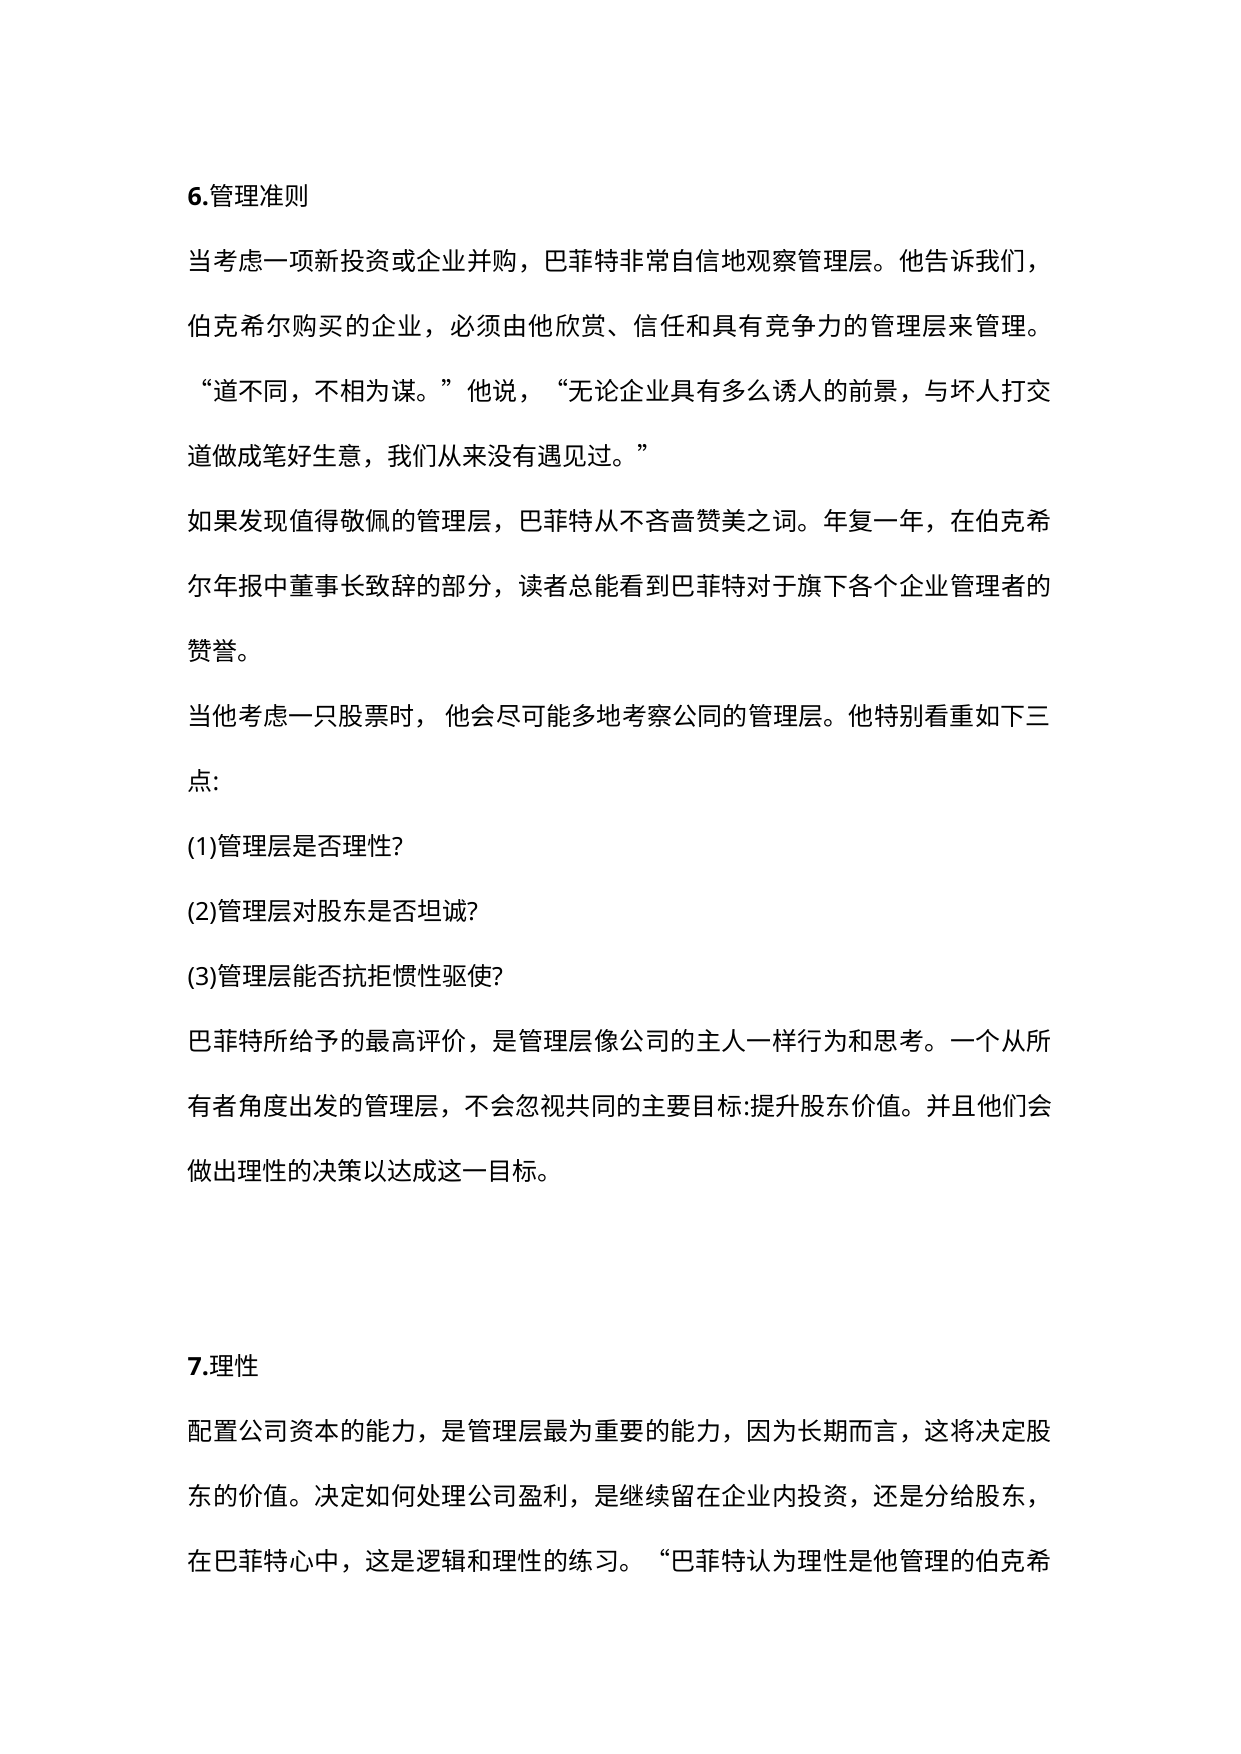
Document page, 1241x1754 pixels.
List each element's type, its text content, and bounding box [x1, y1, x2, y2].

text 如果发现值得敬佩的管理层，巴菲特从不吝啬赞美之词。年复一年，在伯克希尔年报中董事长致辞的部分，读者总能看到巴菲特对于旗下各个企业管理者的赞誉。 [187, 487, 1053, 682]
text 6.管理准则 [187, 162, 1053, 227]
text 7.理性 [187, 1332, 1053, 1397]
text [187, 1397, 1053, 1592]
text 巴菲特所给予的最高评价，是管理层像公司的主人一样行为和思考。一个从所有者角度出发的管理层，不会忽视共同的主要目标:提升股东价值。并且他们会做出理性的决策以达成这一目标。 [187, 1007, 1053, 1202]
text (1)管理层是否理性? [187, 812, 1053, 877]
text (2)管理层对股东是否坦诚? [187, 877, 1053, 942]
text (3)管理层能否抗拒惯性驱使? [187, 942, 1053, 1007]
text 当他考虑一只股票时， 他会尽可能多地考察公同的管理层。他特别看重如下三点: [187, 682, 1053, 812]
text 当考虑一项新投资或企业并购，巴菲特非常自信地观察管理层。他告诉我们，伯克希尔购买的企业，必须由他欣赏、信任和具有竞争力的管理层来管理。“道不同，不相为谋。”他说，“无论企业具有多么诱人的前景，与坏人打交道做成笔好生意，我们从来没有遇见过。” [187, 227, 1053, 487]
